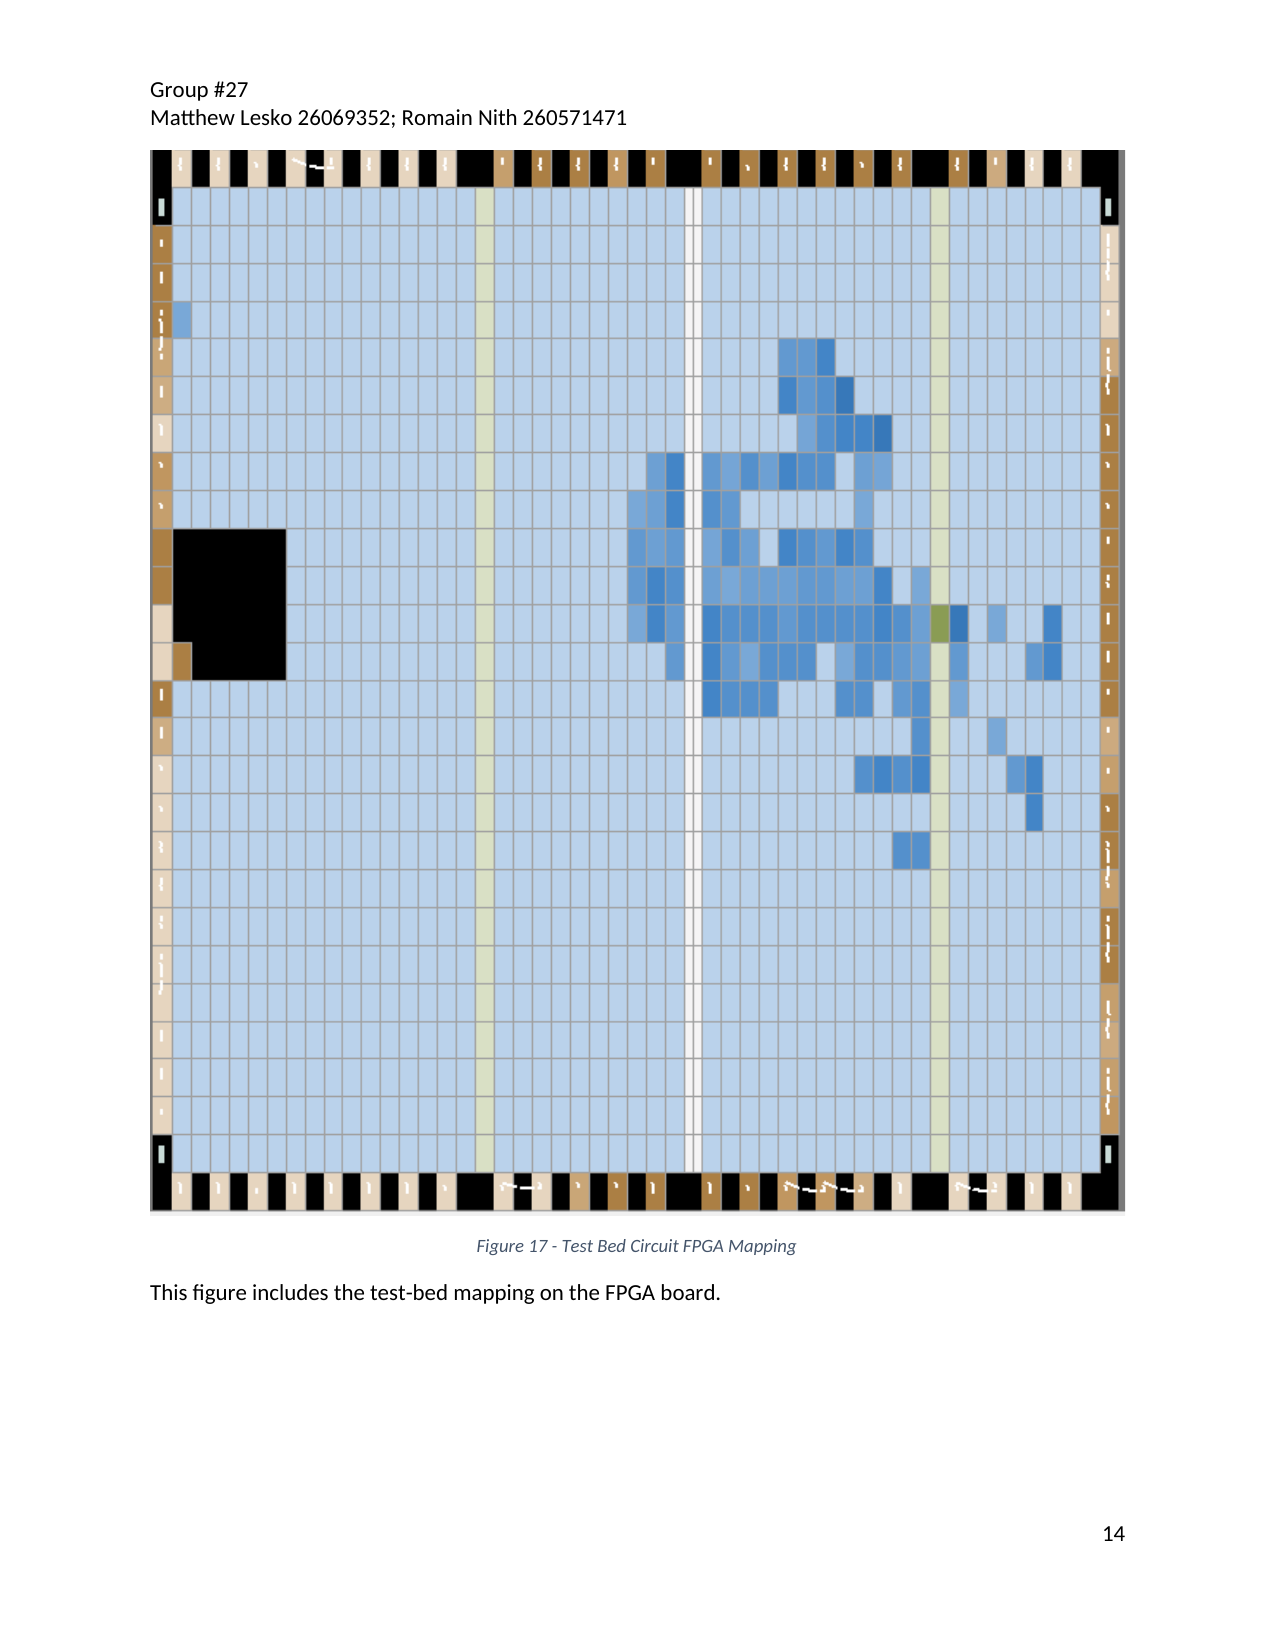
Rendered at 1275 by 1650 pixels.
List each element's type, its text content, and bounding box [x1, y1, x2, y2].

picture [150, 150, 1125, 1216]
text Figure 17 - Test Bed Circuit FPGA Mapping [150, 1234, 1125, 1257]
text This figure includes the test-bed mapping on the FPGA board. [150, 1278, 1125, 1306]
